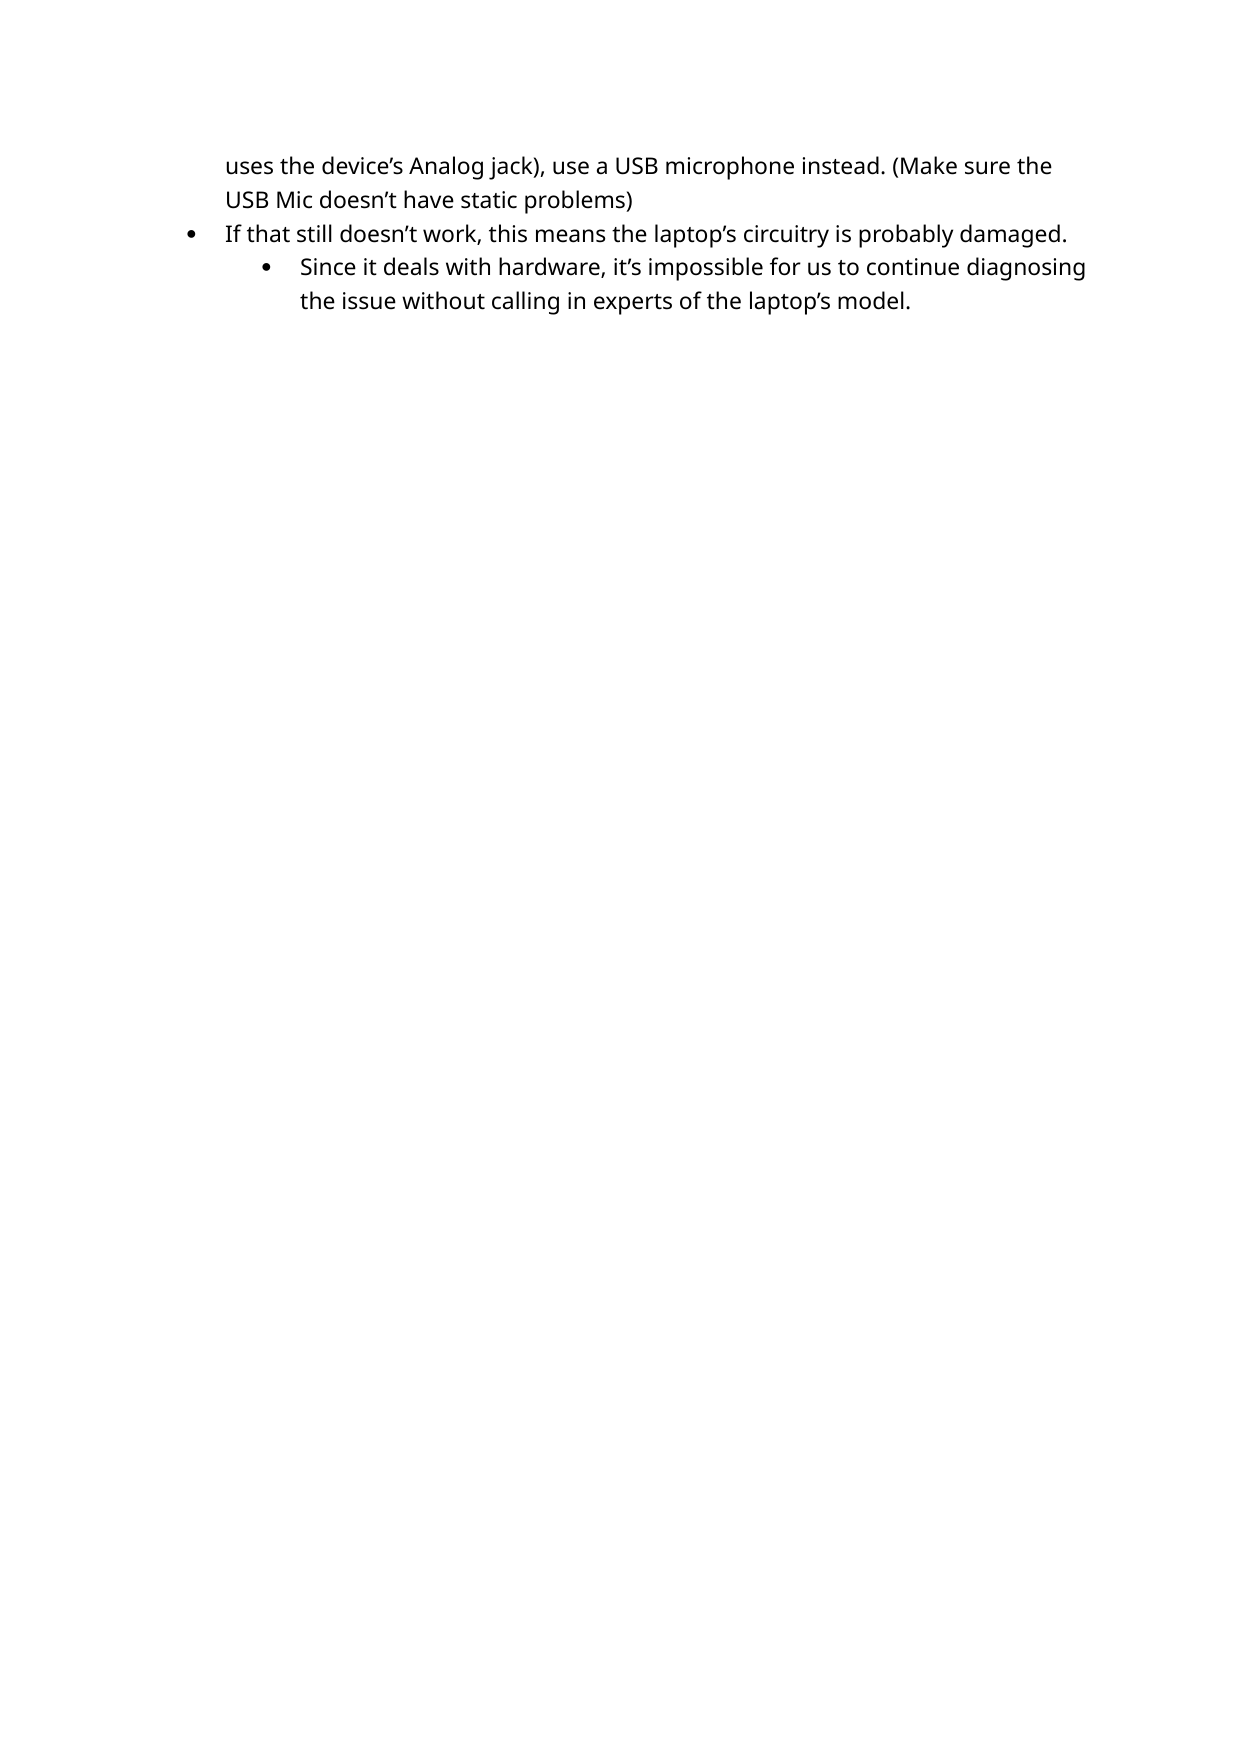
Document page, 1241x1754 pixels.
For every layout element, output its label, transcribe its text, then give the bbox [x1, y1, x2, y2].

list Since it deals with hardware, it’s impossible for us to continue diagnosing the issue without calling in experts of the laptop’s model. [262, 251, 1090, 316]
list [187, 150, 1090, 215]
list If that still doesn’t work, this means the laptop’s circuitry is probably damaged. [187, 217, 1090, 249]
